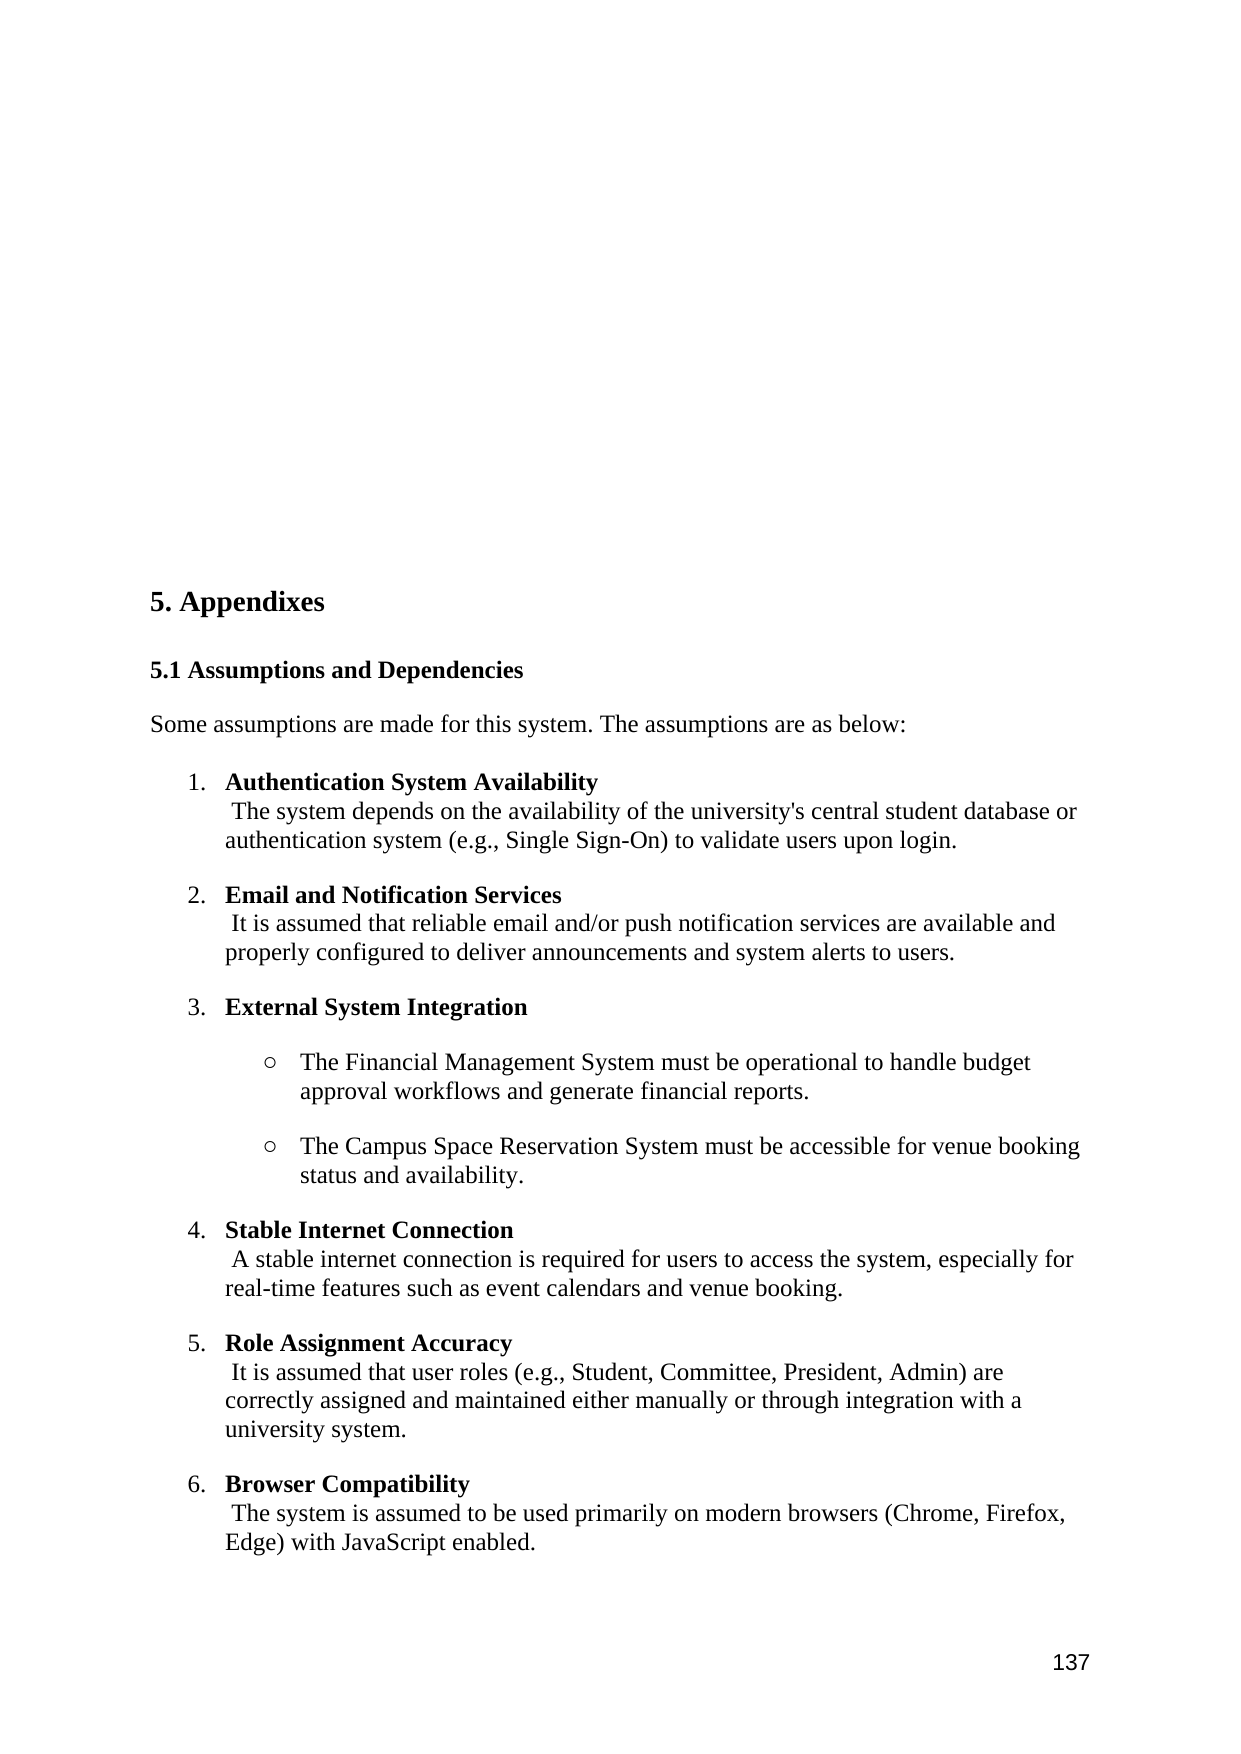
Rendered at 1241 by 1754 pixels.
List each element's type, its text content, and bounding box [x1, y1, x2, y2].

list Stable Internet Connection A stable internet connection is required for users to access the system, especially for real-time features such as event calendars and venue booking. [187, 1215, 1090, 1328]
list External System Integration [187, 992, 1090, 1047]
list Authentication System Availability The system depends on the availability of the university's central student database or authentication system (e.g., Single Sign-On) to validate users upon login. [187, 767, 1090, 880]
text Some assumptions are made for this system. The assumptions are as below: [150, 709, 1090, 738]
list Role Assignment Accuracy It is assumed that user roles (e.g., Student, Committee, President, Admin) are correctly assigned and maintained either manually or through integration with a university system. [187, 1328, 1090, 1469]
list Email and Notification Services It is assumed that reliable email and/or push notification services are available and properly configured to deliver announcements and system alerts to users. [187, 880, 1090, 992]
list The Financial Management System must be operational to handle budget approval workflows and generate financial reports. [262, 1047, 1090, 1131]
list Browser Compatibility The system is assumed to be used primarily on modern browsers (Chrome, Firefox, Edge) with JavaScript enabled. [187, 1469, 1090, 1582]
subtitle 5. Appendixes [150, 584, 1090, 618]
list The Campus Space Reservation System must be accessible for venue booking status and availability. [262, 1131, 1090, 1215]
subtitle 5.1 Assumptions and Dependencies [150, 655, 1090, 684]
